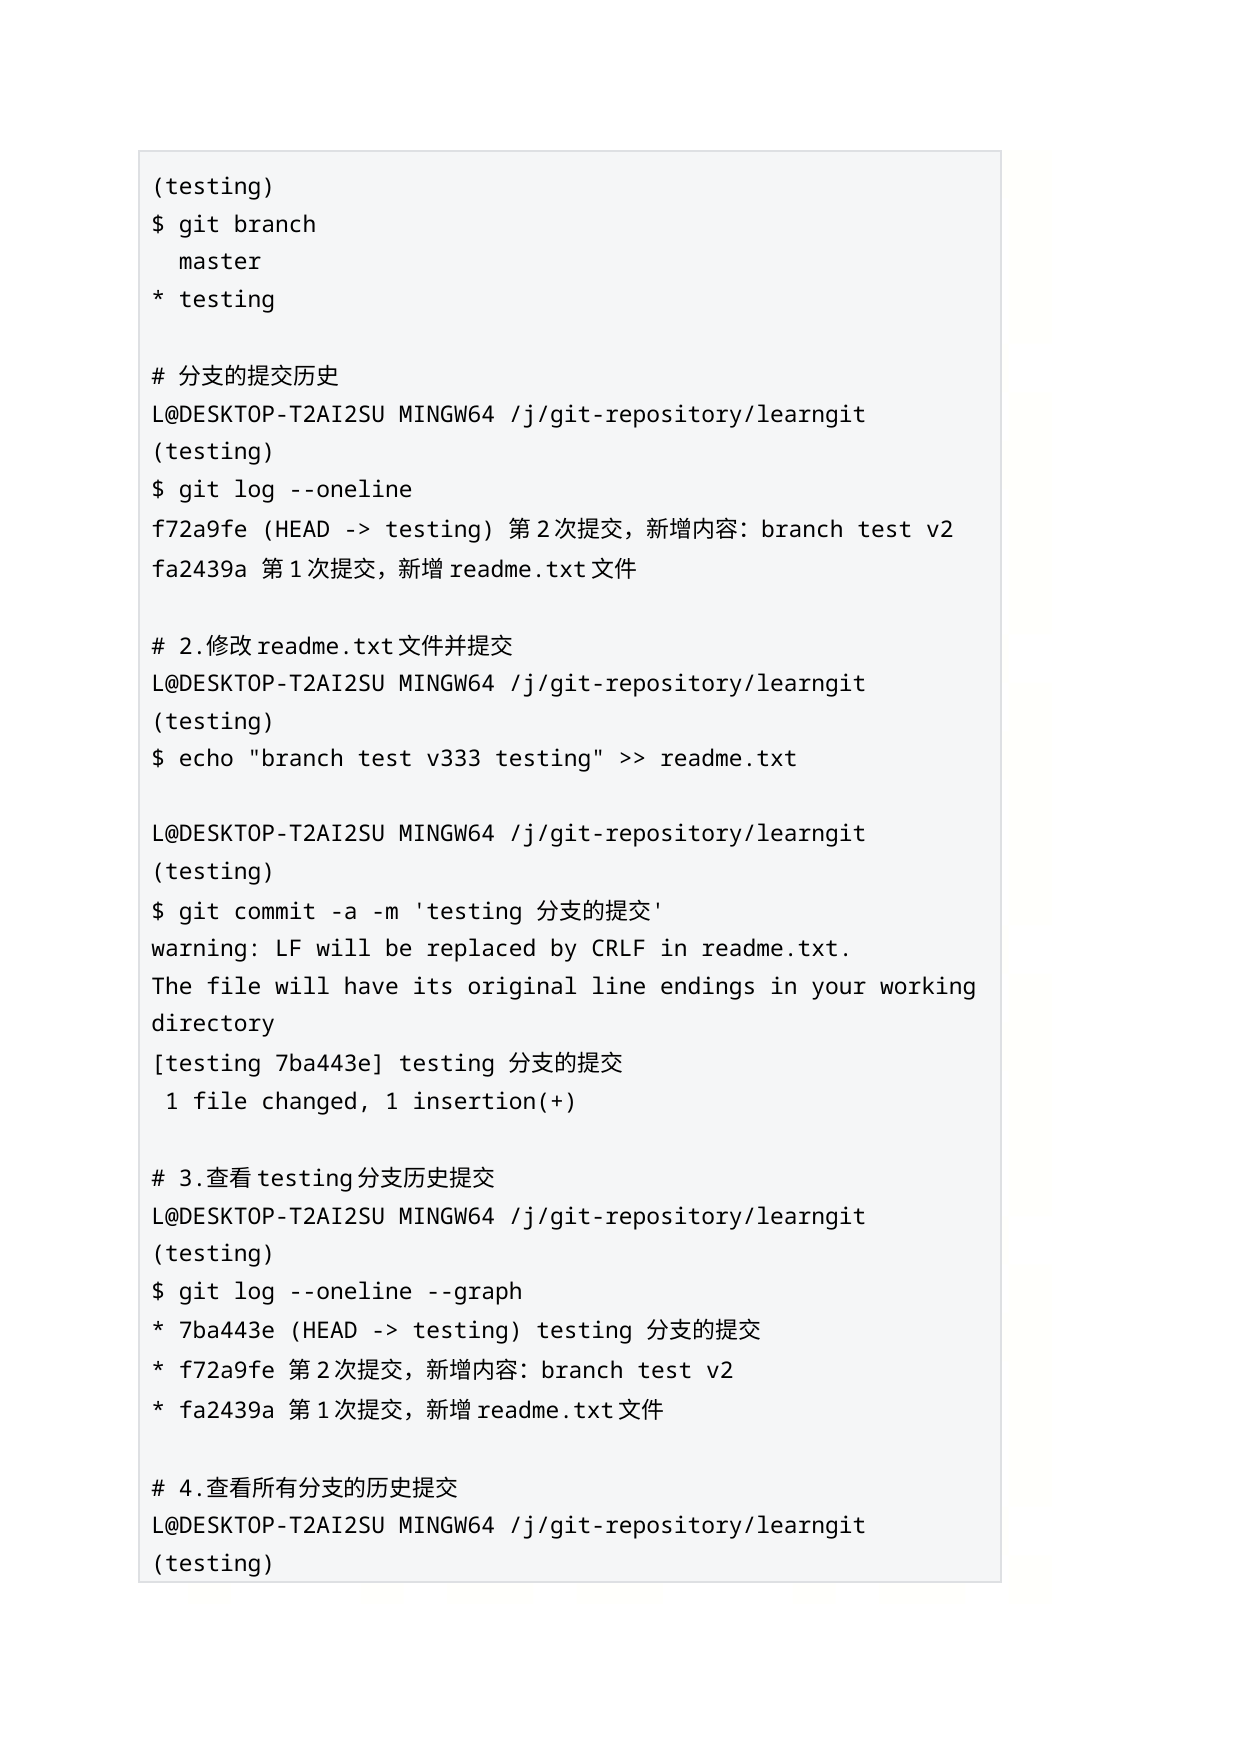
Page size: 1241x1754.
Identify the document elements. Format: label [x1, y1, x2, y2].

picture [188, 150, 1052, 1604]
table_header [140, 152, 1000, 1581]
